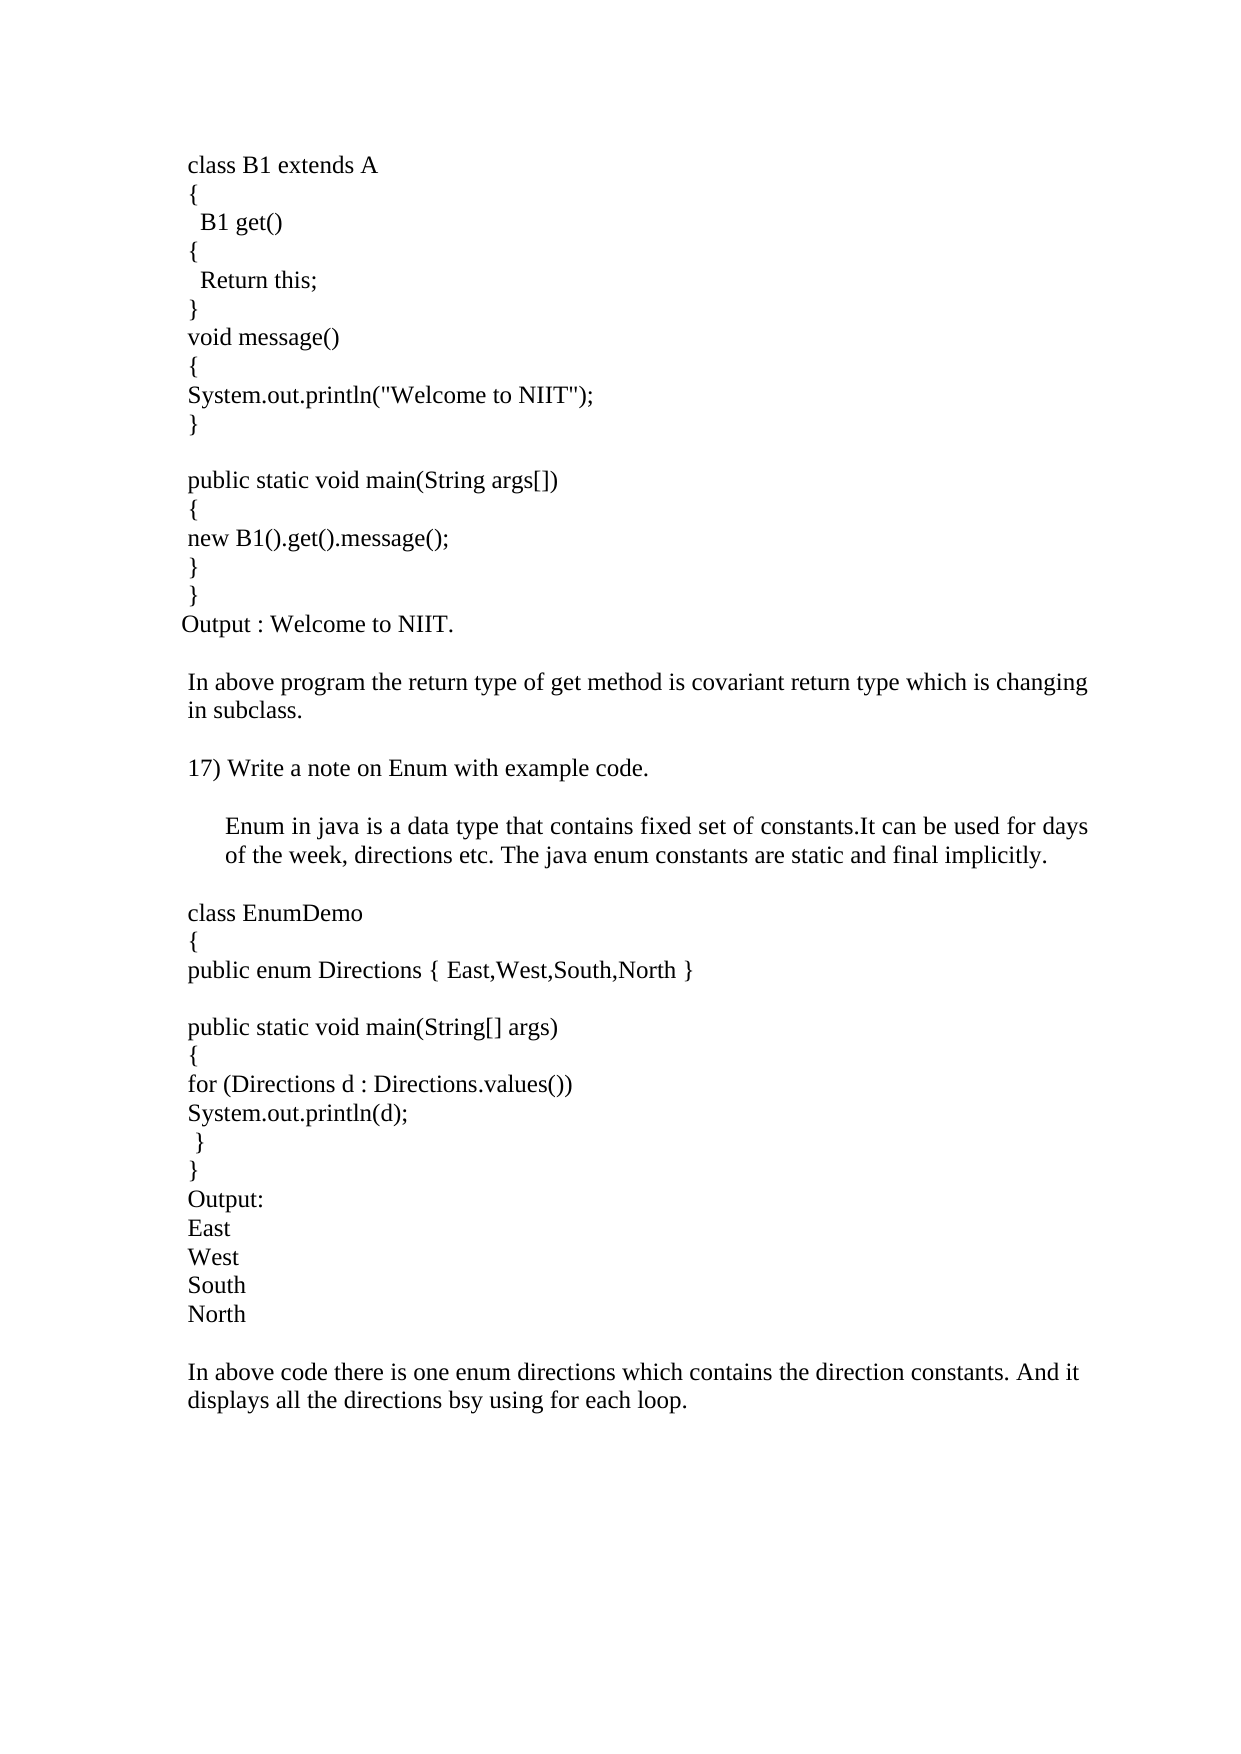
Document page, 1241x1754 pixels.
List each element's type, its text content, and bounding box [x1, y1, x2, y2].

text { [187, 351, 1090, 380]
text class B1 extends A [187, 150, 1090, 179]
text { [187, 179, 1090, 207]
text In above program the return type of get method is covariant return type which is changing in subclass. [187, 667, 1090, 724]
text new B1().get().message(); [187, 523, 1090, 552]
text } [187, 294, 1090, 322]
text } [187, 581, 1090, 609]
text { [187, 926, 1090, 955]
text West [187, 1242, 1090, 1271]
text In above code there is one enum directions which contains the direction constants. And it displays all the directions bsy using for each loop. [187, 1357, 1090, 1414]
text class EnumDemo [187, 898, 1090, 926]
text System.out.println(d); [187, 1098, 1090, 1127]
text } [187, 1127, 1090, 1156]
text East [187, 1213, 1090, 1242]
text for (Directions d : Directions.values()) [187, 1069, 1090, 1098]
text B1 get() [187, 207, 1090, 236]
text Output : Welcome to NIIT. [150, 609, 1090, 638]
text { [187, 236, 1090, 265]
text Output: [187, 1184, 1090, 1213]
text public static void main(String[] args) [187, 1012, 1090, 1041]
text { [187, 1041, 1090, 1069]
text South [187, 1271, 1090, 1299]
text Enum in java is a data type that contains fixed set of constants.It can be used for days of the week, directions etc. The java enum constants are static and final implicitly. [225, 811, 1090, 868]
text public enum Directions { East,West,South,North } [187, 955, 1090, 984]
text public static void main(String args[]) [187, 466, 1090, 494]
text } [187, 1156, 1090, 1184]
text System.out.println("Welcome to NIIT"); [187, 380, 1090, 409]
text void message() [187, 322, 1090, 351]
text } [187, 409, 1090, 437]
text { [187, 494, 1090, 523]
text North [187, 1299, 1090, 1328]
text Return this; [187, 265, 1090, 294]
text } [187, 552, 1090, 581]
text 17) Write a note on Enum with example code. [187, 753, 1090, 782]
